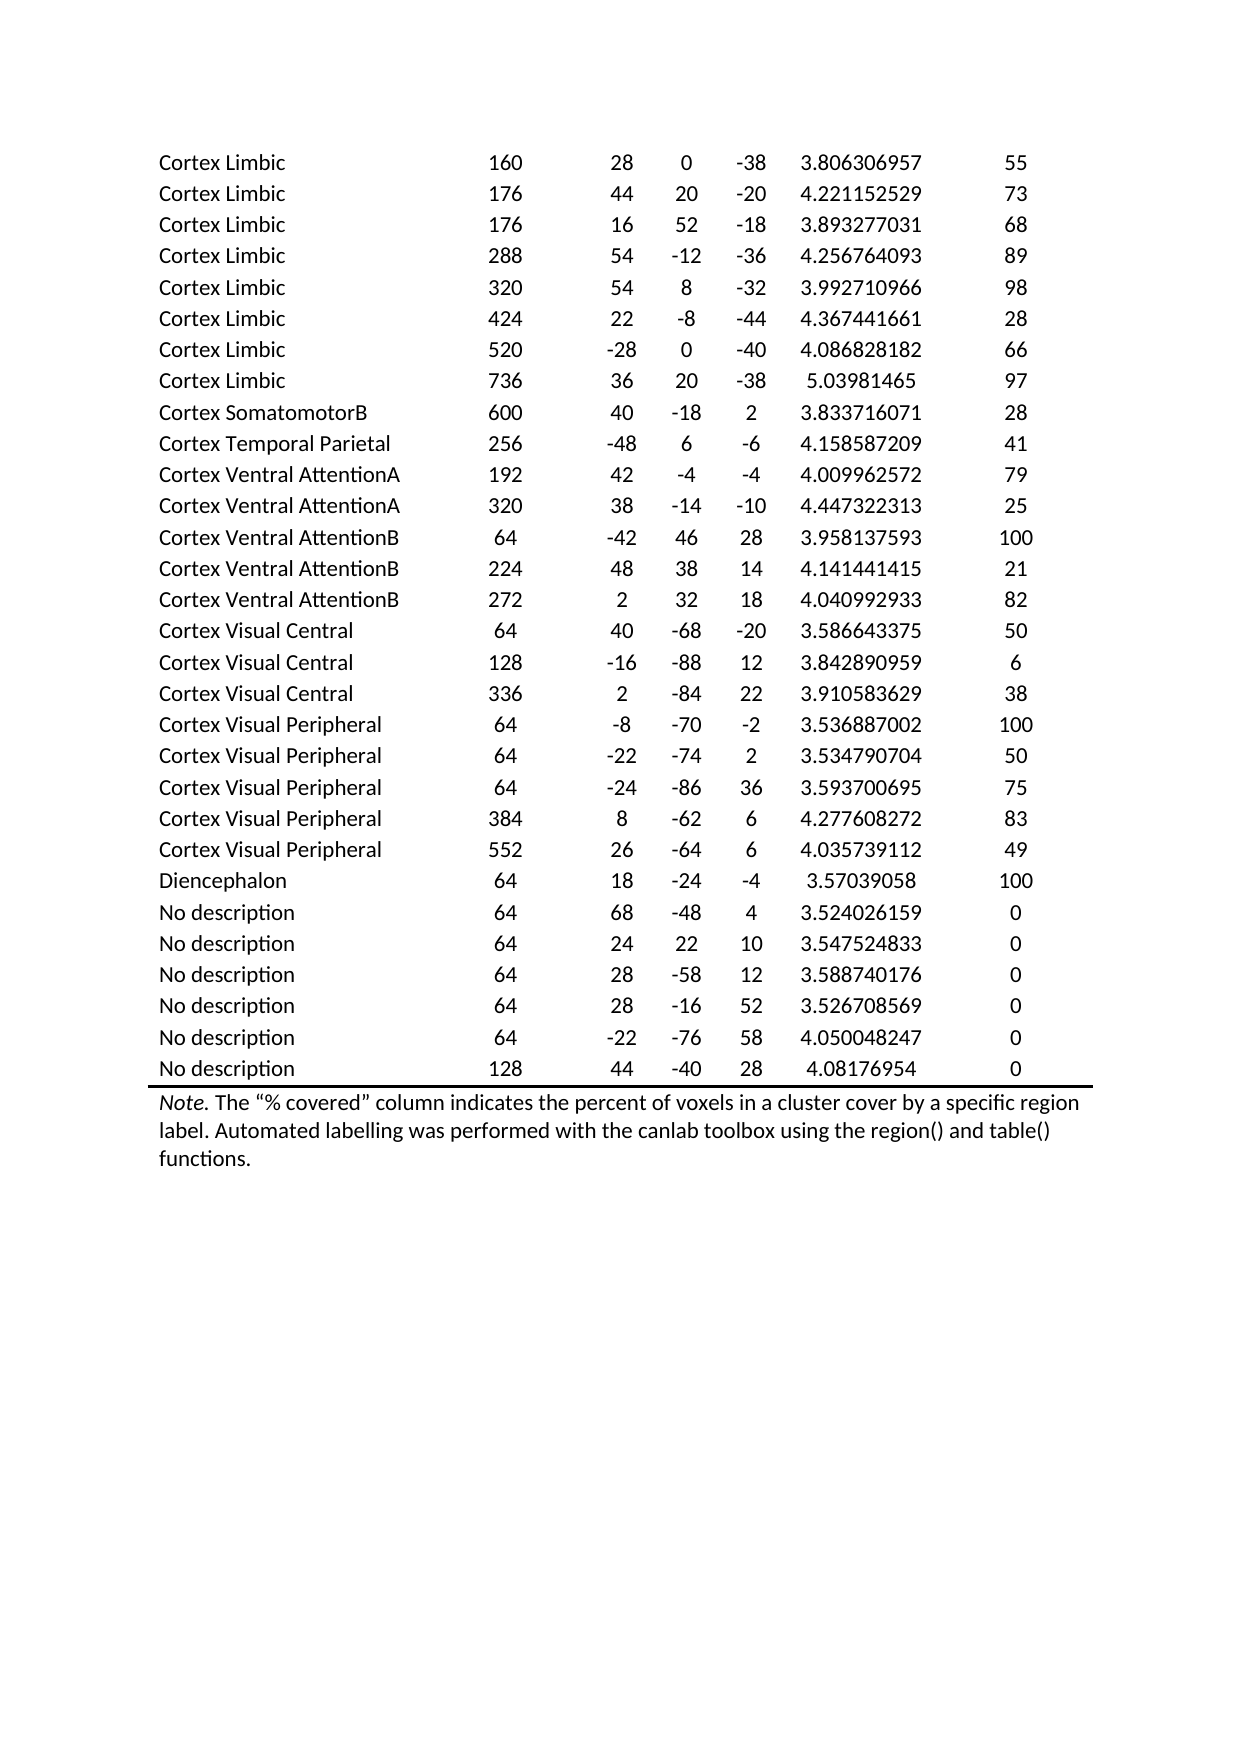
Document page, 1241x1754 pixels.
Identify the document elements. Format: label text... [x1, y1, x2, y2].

table_cell 4.035739112 [784, 835, 939, 866]
table_cell -22 [590, 741, 654, 773]
table_cell -8 [590, 710, 654, 741]
table_cell 3.833716071 [784, 398, 939, 429]
table_cell 424 [421, 304, 589, 335]
table_cell -28 [590, 335, 654, 366]
table_cell 89 [939, 241, 1093, 273]
table_cell 50 [939, 741, 1093, 773]
table_cell No description [148, 929, 421, 960]
table_cell 42 [590, 460, 654, 491]
table_cell 4 [719, 898, 784, 929]
table_cell 82 [939, 585, 1093, 616]
table_cell 24 [590, 929, 654, 960]
table_cell 8 [590, 804, 654, 835]
table_cell -74 [654, 741, 719, 773]
table_cell 176 [421, 179, 589, 210]
table_cell 38 [654, 554, 719, 585]
table_cell 38 [590, 491, 654, 523]
table_cell 4.221152529 [784, 179, 939, 210]
table_cell -6 [719, 429, 784, 460]
table_cell Cortex Visual Peripheral [148, 741, 421, 773]
table_cell 6 [719, 804, 784, 835]
table_cell -4 [719, 460, 784, 491]
table_cell Cortex Limbic [148, 335, 421, 366]
table_cell 4.009962572 [784, 460, 939, 491]
table_cell 12 [719, 960, 784, 991]
table_cell 83 [939, 804, 1093, 835]
table_cell 2 [590, 585, 654, 616]
table_cell 3.958137593 [784, 523, 939, 554]
table_cell -86 [654, 773, 719, 804]
table_cell 54 [590, 273, 654, 304]
table_cell 97 [939, 366, 1093, 398]
table_cell 600 [421, 398, 589, 429]
table_cell 26 [590, 835, 654, 866]
table_cell 46 [654, 523, 719, 554]
table_cell 28 [590, 991, 654, 1023]
table_cell 64 [421, 866, 589, 898]
table_cell Cortex Ventral AttentionB [148, 554, 421, 585]
table_cell -38 [719, 148, 784, 179]
table_cell 3.524026159 [784, 898, 939, 929]
table_cell 224 [421, 554, 589, 585]
table_cell 14 [719, 554, 784, 585]
table_cell 4.141441415 [784, 554, 939, 585]
table_cell 3.893277031 [784, 210, 939, 241]
table_cell 54 [590, 241, 654, 273]
table_cell 3.536887002 [784, 710, 939, 741]
table_cell 58 [719, 1023, 784, 1054]
table_cell 64 [421, 741, 589, 773]
table_cell Cortex Ventral AttentionA [148, 491, 421, 523]
table_cell Cortex Limbic [148, 210, 421, 241]
table_cell 2 [590, 679, 654, 710]
table_cell -12 [654, 241, 719, 273]
table_cell Cortex Visual Peripheral [148, 773, 421, 804]
table_cell 28 [719, 1054, 784, 1085]
table_cell 3.806306957 [784, 148, 939, 179]
table_cell 64 [421, 710, 589, 741]
table_cell 98 [939, 273, 1093, 304]
table_cell Cortex Visual Central [148, 616, 421, 648]
table_cell 18 [590, 866, 654, 898]
table_cell 3.992710966 [784, 273, 939, 304]
table_cell -16 [654, 991, 719, 1023]
table_cell No description [148, 898, 421, 929]
table_cell -4 [719, 866, 784, 898]
table_cell 12 [719, 648, 784, 679]
table_cell 128 [421, 648, 589, 679]
table_cell 4.050048247 [784, 1023, 939, 1054]
table_cell -2 [719, 710, 784, 741]
table_cell -40 [719, 335, 784, 366]
table_cell -20 [719, 179, 784, 210]
table_cell Cortex Limbic [148, 241, 421, 273]
table_cell 3.593700695 [784, 773, 939, 804]
table_cell 36 [719, 773, 784, 804]
table_cell 64 [421, 1023, 589, 1054]
table_cell 40 [590, 616, 654, 648]
table_cell 52 [654, 210, 719, 241]
table_cell 160 [421, 148, 589, 179]
table_cell 128 [421, 1054, 589, 1085]
table_cell 64 [421, 929, 589, 960]
table_cell 4.040992933 [784, 585, 939, 616]
table_cell 256 [421, 429, 589, 460]
table_cell 0 [939, 960, 1093, 991]
table_cell 22 [719, 679, 784, 710]
table_cell 320 [421, 491, 589, 523]
table_cell 336 [421, 679, 589, 710]
table_cell -84 [654, 679, 719, 710]
table_cell Cortex Limbic [148, 366, 421, 398]
table_cell 66 [939, 335, 1093, 366]
table_cell 552 [421, 835, 589, 866]
table_cell 55 [939, 148, 1093, 179]
table_cell 8 [654, 273, 719, 304]
table_cell 0 [939, 898, 1093, 929]
table_cell -88 [654, 648, 719, 679]
table_cell 176 [421, 210, 589, 241]
table_cell No description [148, 1054, 421, 1085]
table_cell Cortex Visual Central [148, 648, 421, 679]
table_cell -4 [654, 460, 719, 491]
table_cell 48 [590, 554, 654, 585]
table_cell 68 [590, 898, 654, 929]
table_cell 288 [421, 241, 589, 273]
table_cell 64 [421, 773, 589, 804]
table_cell -44 [719, 304, 784, 335]
table_cell 272 [421, 585, 589, 616]
table_cell -22 [590, 1023, 654, 1054]
table_cell 3.547524833 [784, 929, 939, 960]
table_cell -48 [654, 898, 719, 929]
table_cell 384 [421, 804, 589, 835]
table_cell 520 [421, 335, 589, 366]
table_cell 4.08176954 [784, 1054, 939, 1085]
table_cell -18 [719, 210, 784, 241]
table_cell 64 [421, 616, 589, 648]
table_cell 5.03981465 [784, 366, 939, 398]
table_cell 0 [654, 148, 719, 179]
table_cell Cortex Limbic [148, 304, 421, 335]
table_cell 40 [590, 398, 654, 429]
table_cell -76 [654, 1023, 719, 1054]
table_cell Cortex SomatomotorB [148, 398, 421, 429]
table_cell -18 [654, 398, 719, 429]
table_cell Cortex Visual Peripheral [148, 835, 421, 866]
table_cell 28 [590, 148, 654, 179]
table_cell 28 [939, 398, 1093, 429]
table_cell 41 [939, 429, 1093, 460]
table_cell 3.588740176 [784, 960, 939, 991]
table_cell 79 [939, 460, 1093, 491]
table_cell No description [148, 1023, 421, 1054]
table_cell 736 [421, 366, 589, 398]
table_cell 10 [719, 929, 784, 960]
table_cell 0 [939, 1023, 1093, 1054]
table_cell -10 [719, 491, 784, 523]
table_cell -36 [719, 241, 784, 273]
table_cell -24 [654, 866, 719, 898]
table_cell 20 [654, 179, 719, 210]
table_cell -14 [654, 491, 719, 523]
table_cell 4.158587209 [784, 429, 939, 460]
table_cell 28 [590, 960, 654, 991]
table_cell 0 [939, 929, 1093, 960]
table_cell -62 [654, 804, 719, 835]
table_cell 0 [939, 991, 1093, 1023]
table_cell 20 [654, 366, 719, 398]
table_cell 38 [939, 679, 1093, 710]
table_cell -38 [719, 366, 784, 398]
table_cell -48 [590, 429, 654, 460]
table_cell 22 [590, 304, 654, 335]
table_cell Cortex Ventral AttentionA [148, 460, 421, 491]
table_cell 3.586643375 [784, 616, 939, 648]
table_cell 68 [939, 210, 1093, 241]
table_cell 4.447322313 [784, 491, 939, 523]
table_cell 192 [421, 460, 589, 491]
table_cell Cortex Limbic [148, 148, 421, 179]
table_cell Diencephalon [148, 866, 421, 898]
table_cell 3.910583629 [784, 679, 939, 710]
table_cell 32 [654, 585, 719, 616]
table_cell 21 [939, 554, 1093, 585]
table_cell Cortex Ventral AttentionB [148, 523, 421, 554]
table_cell No description [148, 991, 421, 1023]
table_cell 3.534790704 [784, 741, 939, 773]
table_cell -32 [719, 273, 784, 304]
table_cell No description [148, 960, 421, 991]
table_cell 44 [590, 179, 654, 210]
table_cell 6 [719, 835, 784, 866]
table_cell 73 [939, 179, 1093, 210]
table_cell 4.277608272 [784, 804, 939, 835]
table_cell 22 [654, 929, 719, 960]
table_cell 16 [590, 210, 654, 241]
table_cell 0 [939, 1054, 1093, 1085]
table_cell 0 [654, 335, 719, 366]
table_cell 50 [939, 616, 1093, 648]
table_cell 100 [939, 866, 1093, 898]
table_cell 28 [719, 523, 784, 554]
table_cell 64 [421, 898, 589, 929]
table_cell 4.086828182 [784, 335, 939, 366]
table_cell 44 [590, 1054, 654, 1085]
table_cell -40 [654, 1054, 719, 1085]
table_cell -42 [590, 523, 654, 554]
table_cell Cortex Limbic [148, 179, 421, 210]
table_cell Cortex Visual Peripheral [148, 710, 421, 741]
table_cell 36 [590, 366, 654, 398]
table_cell 4.367441661 [784, 304, 939, 335]
table_cell 6 [939, 648, 1093, 679]
table_cell -70 [654, 710, 719, 741]
table_cell 28 [939, 304, 1093, 335]
table_cell -16 [590, 648, 654, 679]
table_cell Cortex Ventral AttentionB [148, 585, 421, 616]
table_cell 3.842890959 [784, 648, 939, 679]
table_cell Note. The “% covered” column indicates the percent of voxels in a cluster cover by a specific region label. Automated labelling was performed with the canlab toolbox using the region() and table() functions. [148, 1088, 1093, 1172]
table_cell 6 [654, 429, 719, 460]
table_cell -64 [654, 835, 719, 866]
table_cell 320 [421, 273, 589, 304]
table_cell -8 [654, 304, 719, 335]
table_cell 64 [421, 991, 589, 1023]
table_cell 64 [421, 523, 589, 554]
table_cell 18 [719, 585, 784, 616]
table_cell 64 [421, 960, 589, 991]
table_cell -68 [654, 616, 719, 648]
table_cell Cortex Temporal Parietal [148, 429, 421, 460]
table_cell 3.526708569 [784, 991, 939, 1023]
table_cell Cortex Limbic [148, 273, 421, 304]
table_cell Cortex Visual Central [148, 679, 421, 710]
table_cell 2 [719, 398, 784, 429]
table_cell -20 [719, 616, 784, 648]
table_cell Cortex Visual Peripheral [148, 804, 421, 835]
table_cell -24 [590, 773, 654, 804]
table_cell 25 [939, 491, 1093, 523]
table_cell -58 [654, 960, 719, 991]
table_cell 100 [939, 523, 1093, 554]
table_cell 100 [939, 710, 1093, 741]
table_cell 4.256764093 [784, 241, 939, 273]
table_cell 49 [939, 835, 1093, 866]
table_cell 3.57039058 [784, 866, 939, 898]
table_cell 2 [719, 741, 784, 773]
table_cell 75 [939, 773, 1093, 804]
table_cell 52 [719, 991, 784, 1023]
